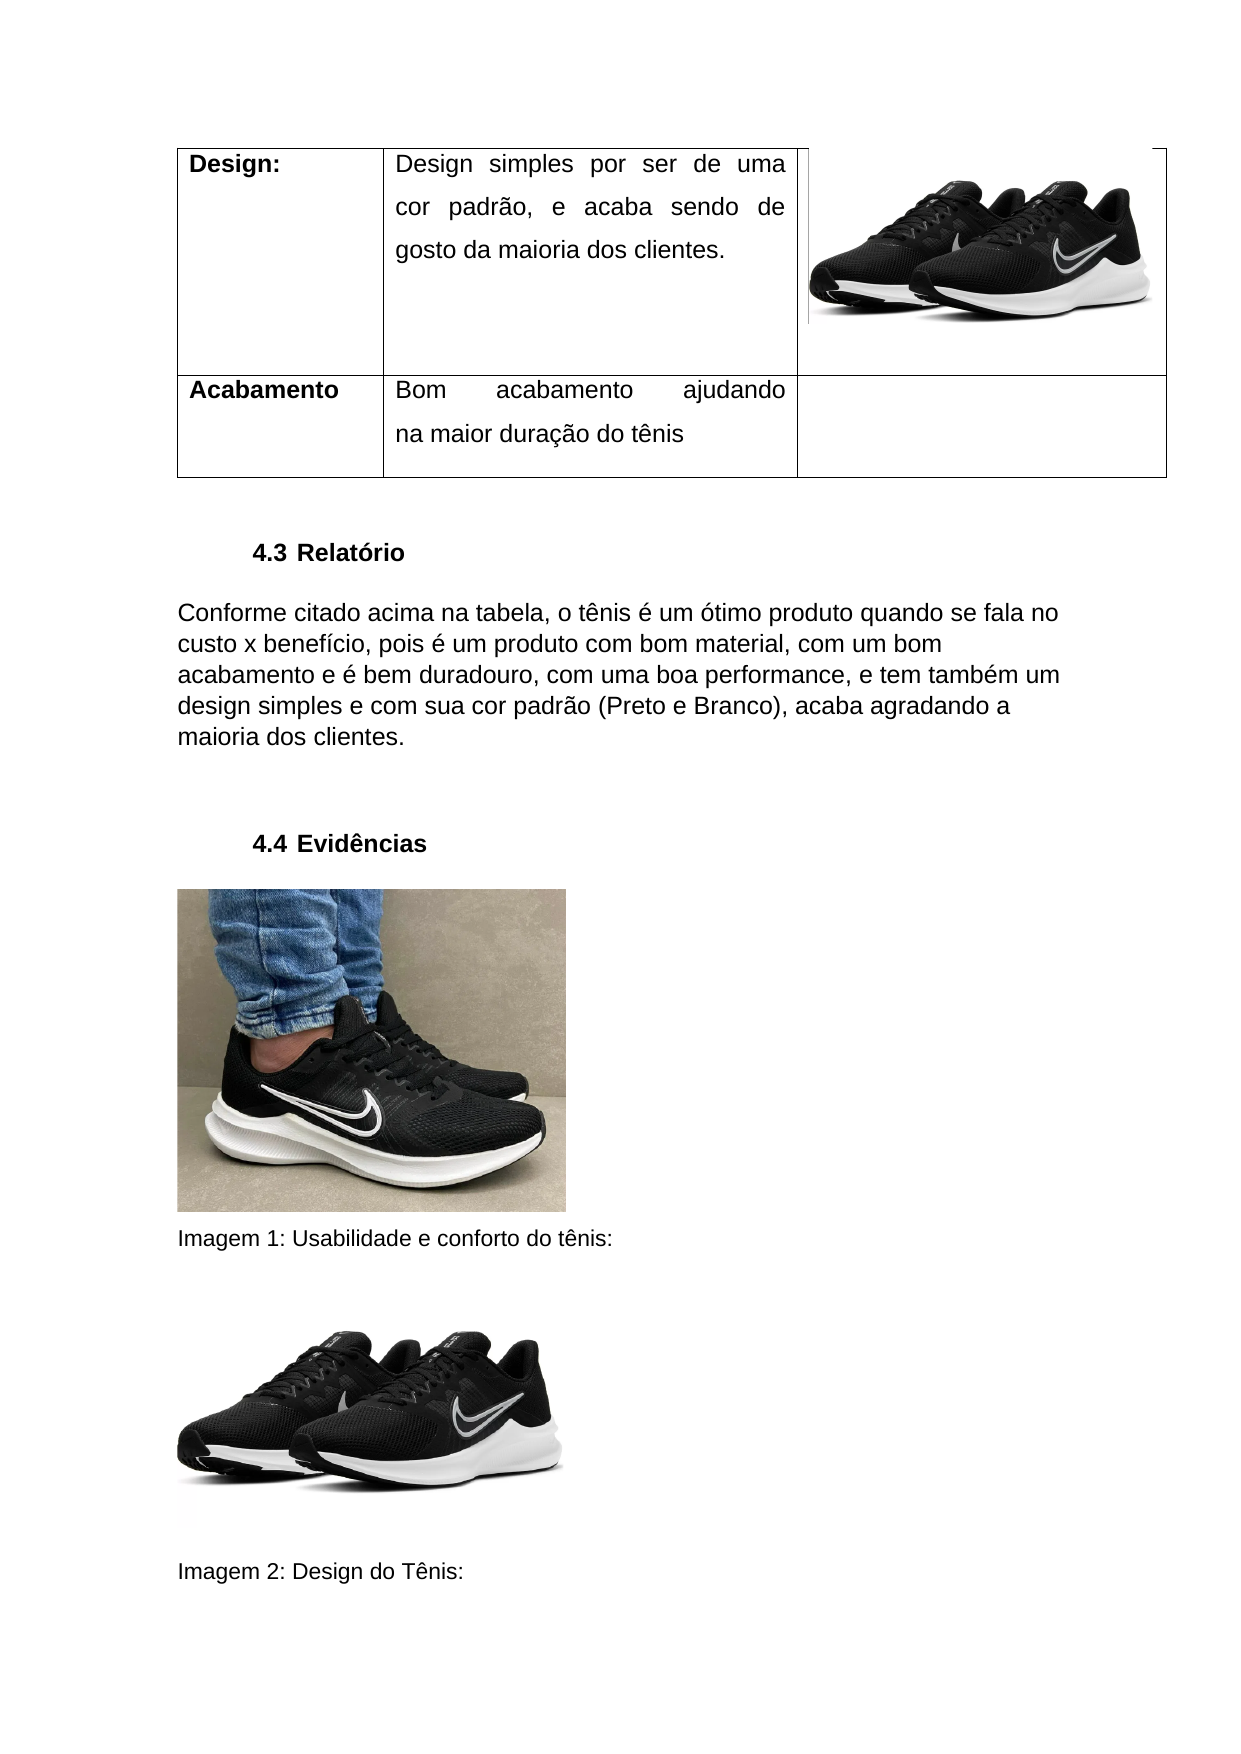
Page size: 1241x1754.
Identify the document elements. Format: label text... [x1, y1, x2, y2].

subtitle Relatório [252, 538, 1063, 567]
table_cell Bom acabamento ajudando na maior duração do tênis [384, 376, 797, 477]
table_cell [798, 149, 1166, 374]
text Imagem 2: Design do Tênis: [177, 1558, 1063, 1584]
picture [177, 1280, 564, 1528]
table_cell Design: [178, 149, 383, 374]
subtitle Evidências [252, 829, 1063, 858]
table_cell Design simples por ser de uma cor padrão, e acaba sendo de gosto da maioria dos clientes. [384, 149, 797, 374]
text Conforme citado acima na tabela, o tênis é um ótimo produto quando se fala no custo x benefício, pois é um produto com bom material, com um bom acabamento e é bem duradouro, com uma boa performance, e tem também um design simples e com sua cor padrão (Preto e Branco), acaba agradando a maioria dos clientes. [177, 598, 1063, 751]
picture [808, 148, 1153, 324]
table_cell [798, 376, 1166, 477]
picture [177, 889, 566, 1212]
table_cell Acabamento [178, 376, 383, 477]
